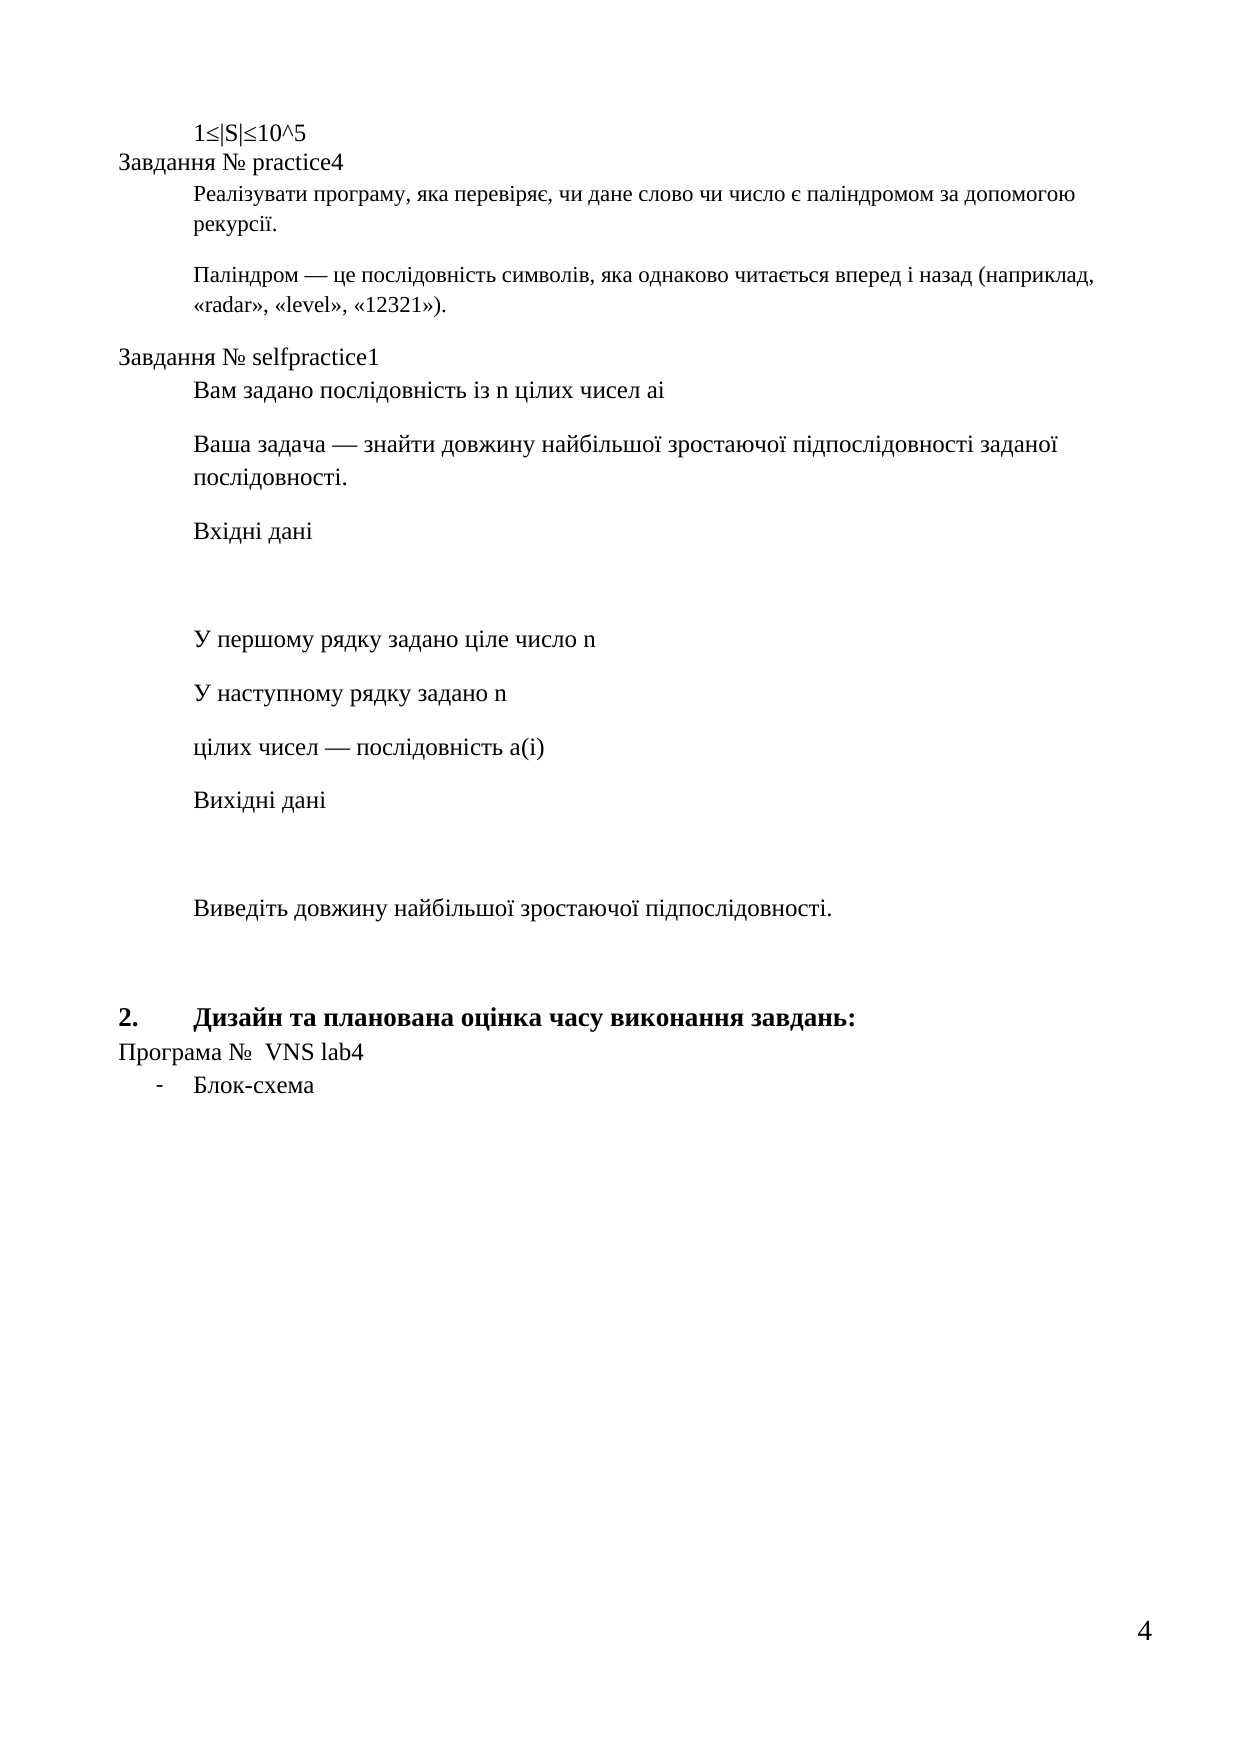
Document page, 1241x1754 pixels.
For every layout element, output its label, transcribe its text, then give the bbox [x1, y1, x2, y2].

text Вихідні дані [193, 785, 1152, 814]
text Реалізувати програму, яка перевіряє, чи дане слово чи число є паліндромом за допомогою рекурсії. [193, 180, 1152, 236]
subtitle 2. Дизайн та планована оцінка часу виконання завдань: [118, 1001, 1152, 1032]
text Програма № VNS lab4 [118, 1037, 1152, 1065]
text Вхідні дані [193, 516, 1152, 545]
text Паліндром — це послідовність символів, яка однаково читається вперед і назад (наприклад, «radar», «level», «12321»). [193, 261, 1152, 318]
text Виведіть довжину найбільшої зростаючої підпослідовності. [193, 893, 1152, 922]
list Блок-схема [156, 1069, 1152, 1100]
text Завдання № selfpractice1 [118, 342, 1152, 371]
text Вам задано послідовність із n цілих чисел ai [193, 375, 1152, 404]
text У наступному рядку задано n [193, 678, 1152, 706]
text цілих чисел — послідовність a(i) [193, 732, 1152, 760]
text У першому рядку задано ціле число n [193, 624, 1152, 653]
text Завдання № practice4 [118, 147, 1152, 176]
list 1≤|S|≤10^5 [193, 118, 1152, 147]
text Ваша задача — знайти довжину найбільшої зростаючої підпослідовності заданої послідовності. [193, 429, 1152, 491]
